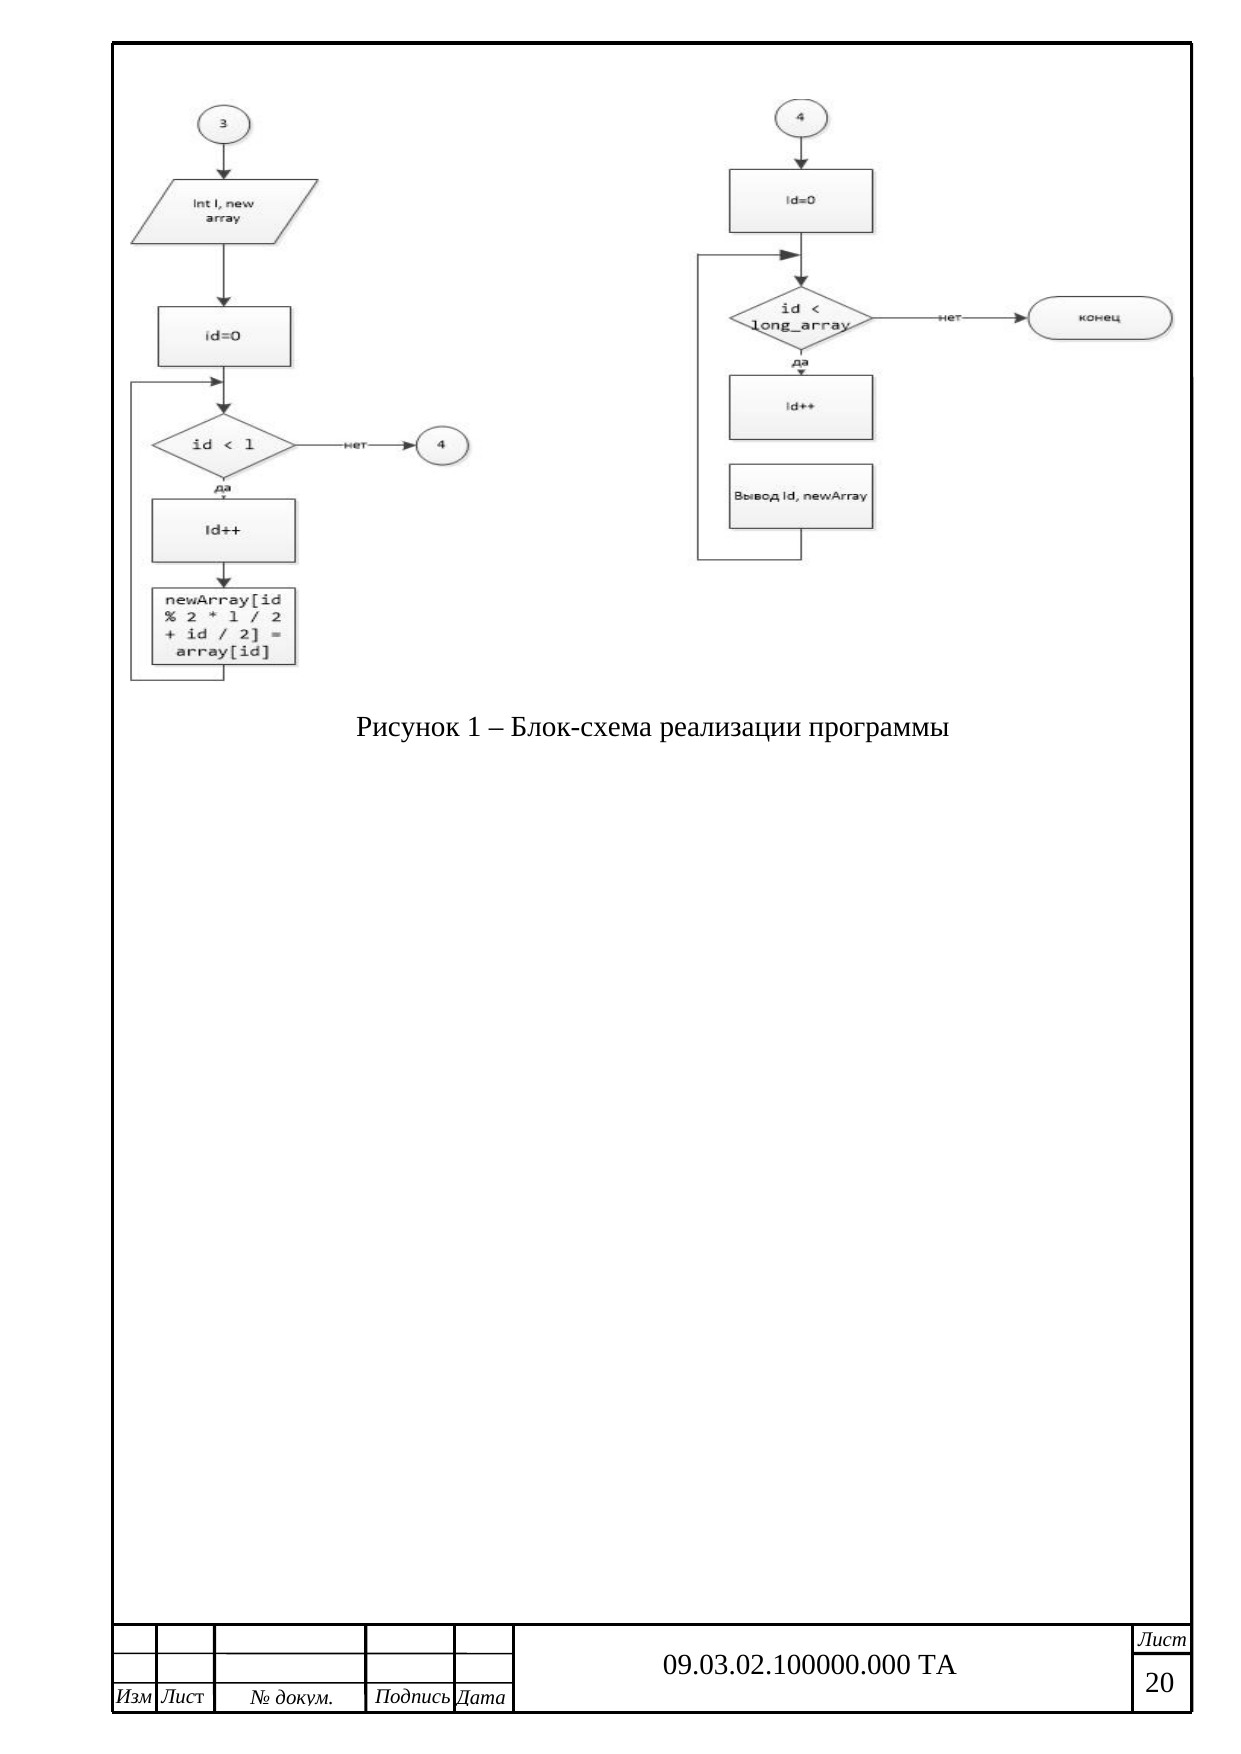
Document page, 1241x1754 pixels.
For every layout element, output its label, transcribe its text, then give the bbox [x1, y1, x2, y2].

text Рисунок 1 – Блок-схема реализации программы [130, 709, 1175, 742]
picture [129, 99, 1176, 682]
